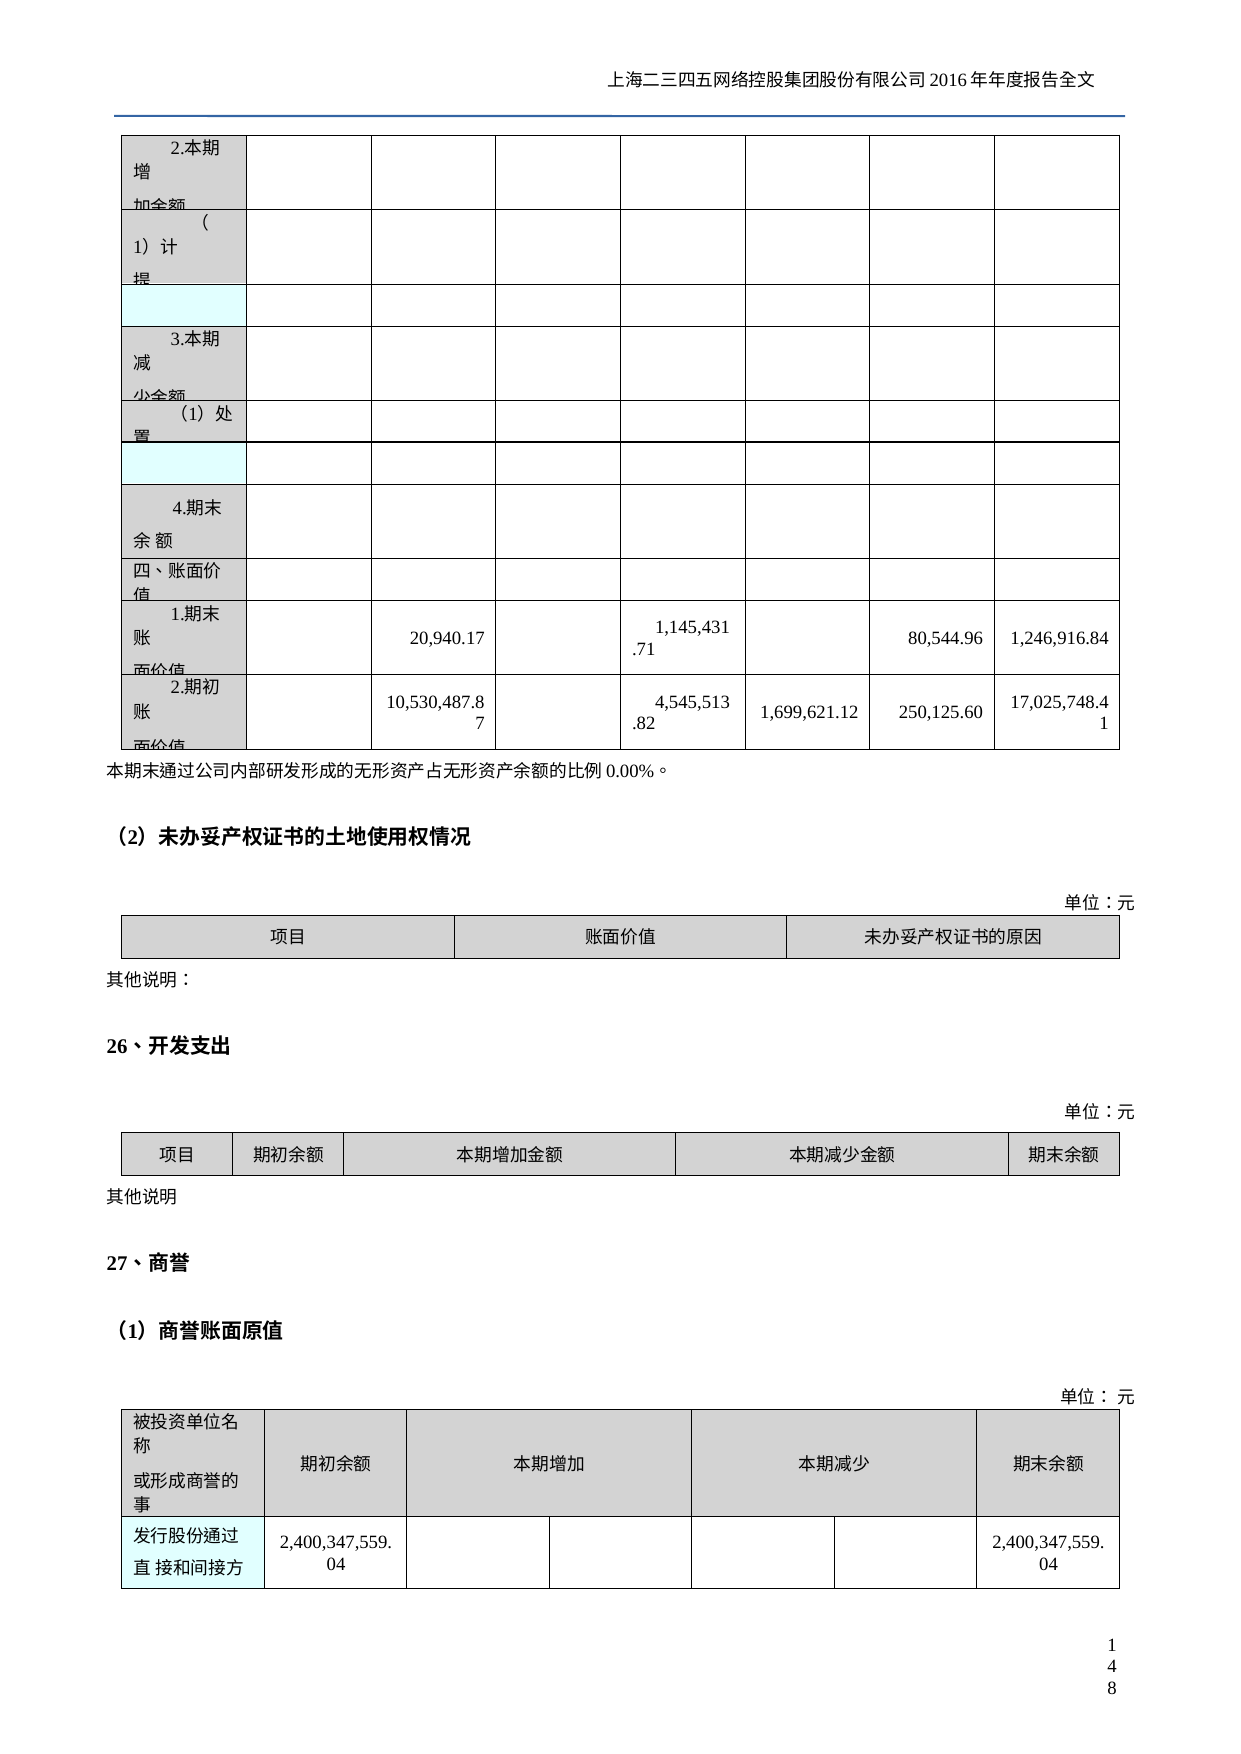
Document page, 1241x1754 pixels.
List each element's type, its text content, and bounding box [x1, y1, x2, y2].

text 单位：元 [106, 891, 1135, 915]
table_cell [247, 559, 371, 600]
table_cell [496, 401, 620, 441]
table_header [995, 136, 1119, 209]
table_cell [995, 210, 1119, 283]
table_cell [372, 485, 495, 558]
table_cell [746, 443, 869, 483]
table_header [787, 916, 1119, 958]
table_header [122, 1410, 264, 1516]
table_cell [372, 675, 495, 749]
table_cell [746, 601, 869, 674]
text 单位：元 [106, 1099, 1135, 1123]
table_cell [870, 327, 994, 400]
text 单位： 元 [106, 1384, 1135, 1409]
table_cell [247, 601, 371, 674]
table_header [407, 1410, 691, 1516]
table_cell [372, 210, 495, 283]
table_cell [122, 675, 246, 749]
text （1）商誉账面原值 [106, 1317, 1135, 1345]
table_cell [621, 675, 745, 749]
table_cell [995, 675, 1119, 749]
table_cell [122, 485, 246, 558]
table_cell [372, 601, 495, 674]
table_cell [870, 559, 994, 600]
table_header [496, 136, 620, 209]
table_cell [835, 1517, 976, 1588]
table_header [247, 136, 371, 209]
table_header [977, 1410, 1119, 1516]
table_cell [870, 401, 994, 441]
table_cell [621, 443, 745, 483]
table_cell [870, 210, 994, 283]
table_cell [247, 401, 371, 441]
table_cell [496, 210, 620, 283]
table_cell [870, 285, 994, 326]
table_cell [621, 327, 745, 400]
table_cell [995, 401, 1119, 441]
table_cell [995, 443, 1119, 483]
text 其他说明： [106, 968, 1135, 992]
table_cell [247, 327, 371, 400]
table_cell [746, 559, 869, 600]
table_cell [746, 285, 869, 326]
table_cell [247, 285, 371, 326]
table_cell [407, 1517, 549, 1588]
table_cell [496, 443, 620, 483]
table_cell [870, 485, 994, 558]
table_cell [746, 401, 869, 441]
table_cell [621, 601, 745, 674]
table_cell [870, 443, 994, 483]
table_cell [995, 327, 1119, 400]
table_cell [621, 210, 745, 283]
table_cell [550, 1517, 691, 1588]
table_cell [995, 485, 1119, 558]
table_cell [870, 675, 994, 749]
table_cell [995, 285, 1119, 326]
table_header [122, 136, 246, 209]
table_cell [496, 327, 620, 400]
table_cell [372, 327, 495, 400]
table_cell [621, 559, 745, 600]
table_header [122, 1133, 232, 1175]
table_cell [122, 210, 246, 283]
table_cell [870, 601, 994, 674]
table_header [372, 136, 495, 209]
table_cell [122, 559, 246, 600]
text 26、开发支出 [106, 1031, 1135, 1060]
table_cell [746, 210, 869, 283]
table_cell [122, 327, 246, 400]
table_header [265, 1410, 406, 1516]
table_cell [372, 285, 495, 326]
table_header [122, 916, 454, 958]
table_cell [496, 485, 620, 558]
text （2）未办妥产权证书的土地使用权情况 [106, 822, 1135, 851]
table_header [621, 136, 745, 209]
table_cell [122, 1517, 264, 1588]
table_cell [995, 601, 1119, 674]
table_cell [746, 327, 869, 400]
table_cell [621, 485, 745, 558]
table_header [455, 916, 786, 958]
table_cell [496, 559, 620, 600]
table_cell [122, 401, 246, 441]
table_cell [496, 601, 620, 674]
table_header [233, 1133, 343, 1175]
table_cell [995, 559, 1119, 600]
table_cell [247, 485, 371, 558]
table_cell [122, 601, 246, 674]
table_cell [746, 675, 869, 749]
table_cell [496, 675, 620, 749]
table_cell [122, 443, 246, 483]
text 其他说明 [106, 1185, 1135, 1209]
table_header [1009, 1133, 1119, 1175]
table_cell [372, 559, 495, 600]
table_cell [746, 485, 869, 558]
text 27、商誉 [106, 1248, 1135, 1277]
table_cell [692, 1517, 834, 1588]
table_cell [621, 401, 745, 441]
text 本期末通过公司内部研发形成的无形资产占无形资产余额的比例0.00%。 [106, 759, 1135, 783]
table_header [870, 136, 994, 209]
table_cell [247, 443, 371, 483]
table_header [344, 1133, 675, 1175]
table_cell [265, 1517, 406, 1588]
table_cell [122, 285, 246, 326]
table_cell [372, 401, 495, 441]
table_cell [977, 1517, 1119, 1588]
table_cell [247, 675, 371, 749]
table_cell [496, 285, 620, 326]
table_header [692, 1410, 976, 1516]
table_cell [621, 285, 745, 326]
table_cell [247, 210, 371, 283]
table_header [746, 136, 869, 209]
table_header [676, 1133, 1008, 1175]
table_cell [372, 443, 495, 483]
